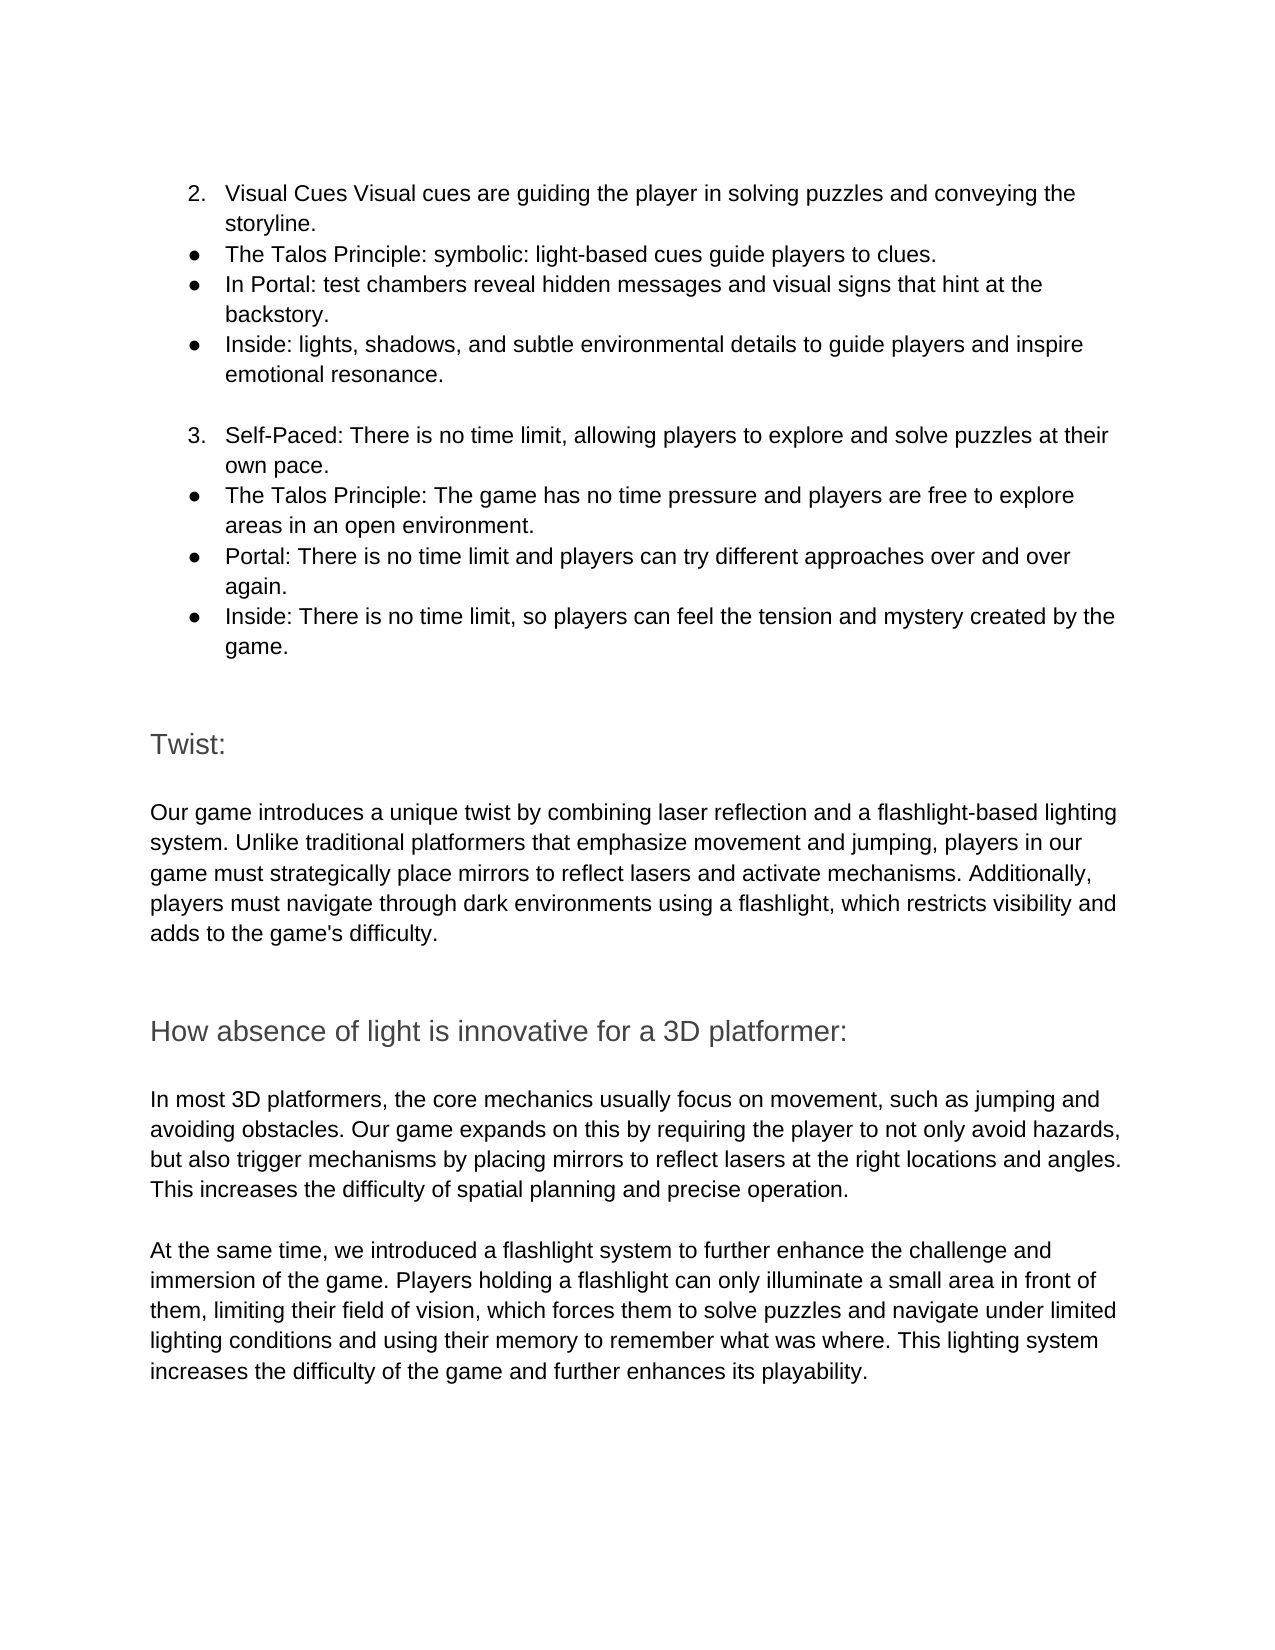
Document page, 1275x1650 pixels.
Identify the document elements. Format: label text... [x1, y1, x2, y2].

text Our game introduces a unique twist by combining laser reflection and a flashlight-based lighting system. Unlike traditional platformers that emphasize movement and jumping, players in our game must strategically place mirrors to reflect lasers and activate mechanisms. Additionally, players must navigate through dark environments using a flashlight, which restricts visibility and adds to the game's difficulty. [150, 799, 1125, 946]
list In Portal: test chambers reveal hidden messages and visual signs that hint at the backstory. [187, 271, 1125, 327]
list Inside: There is no time limit, so players can feel the tension and mystery created by the game. [187, 603, 1125, 660]
list Self-Paced: There is no time limit, allowing players to explore and solve puzzles at their own pace. [187, 422, 1125, 478]
subtitle How absence of light is innovative for a 3D platformer: [150, 1014, 1125, 1047]
list The Talos Principle: The game has no time pressure and players are free to explore areas in an open environment. [187, 482, 1125, 539]
text At the same time, we introduced a flashlight system to further enhance the challenge and immersion of the game. Players holding a flashlight can only illuminate a small area in front of them, limiting their field of vision, which forces them to solve puzzles and navigate under limited lighting conditions and using their memory to remember what was where. This lighting system increases the difficulty of the game and further enhances its playability. [150, 1237, 1125, 1384]
text In most 3D platformers, the core mechanics usually focus on movement, such as jumping and avoiding obstacles. Our game expands on this by requiring the player to not only avoid hazards, but also trigger mechanisms by placing mirrors to reflect lasers at the right locations and angles. This increases the difficulty of spatial planning and precise operation. [150, 1086, 1125, 1203]
subtitle Twist: [150, 727, 1125, 761]
list Inside: lights, shadows, and subtle environmental details to guide players and inspire emotional resonance. [187, 331, 1125, 388]
list Portal: There is no time limit and players can try different approaches over and over again. [187, 543, 1125, 599]
list The Talos Principle: symbolic: light-based cues guide players to clues. [187, 241, 1125, 267]
list Visual Cues Visual cues are guiding the player in solving puzzles and conveying the storyline. [187, 180, 1125, 237]
